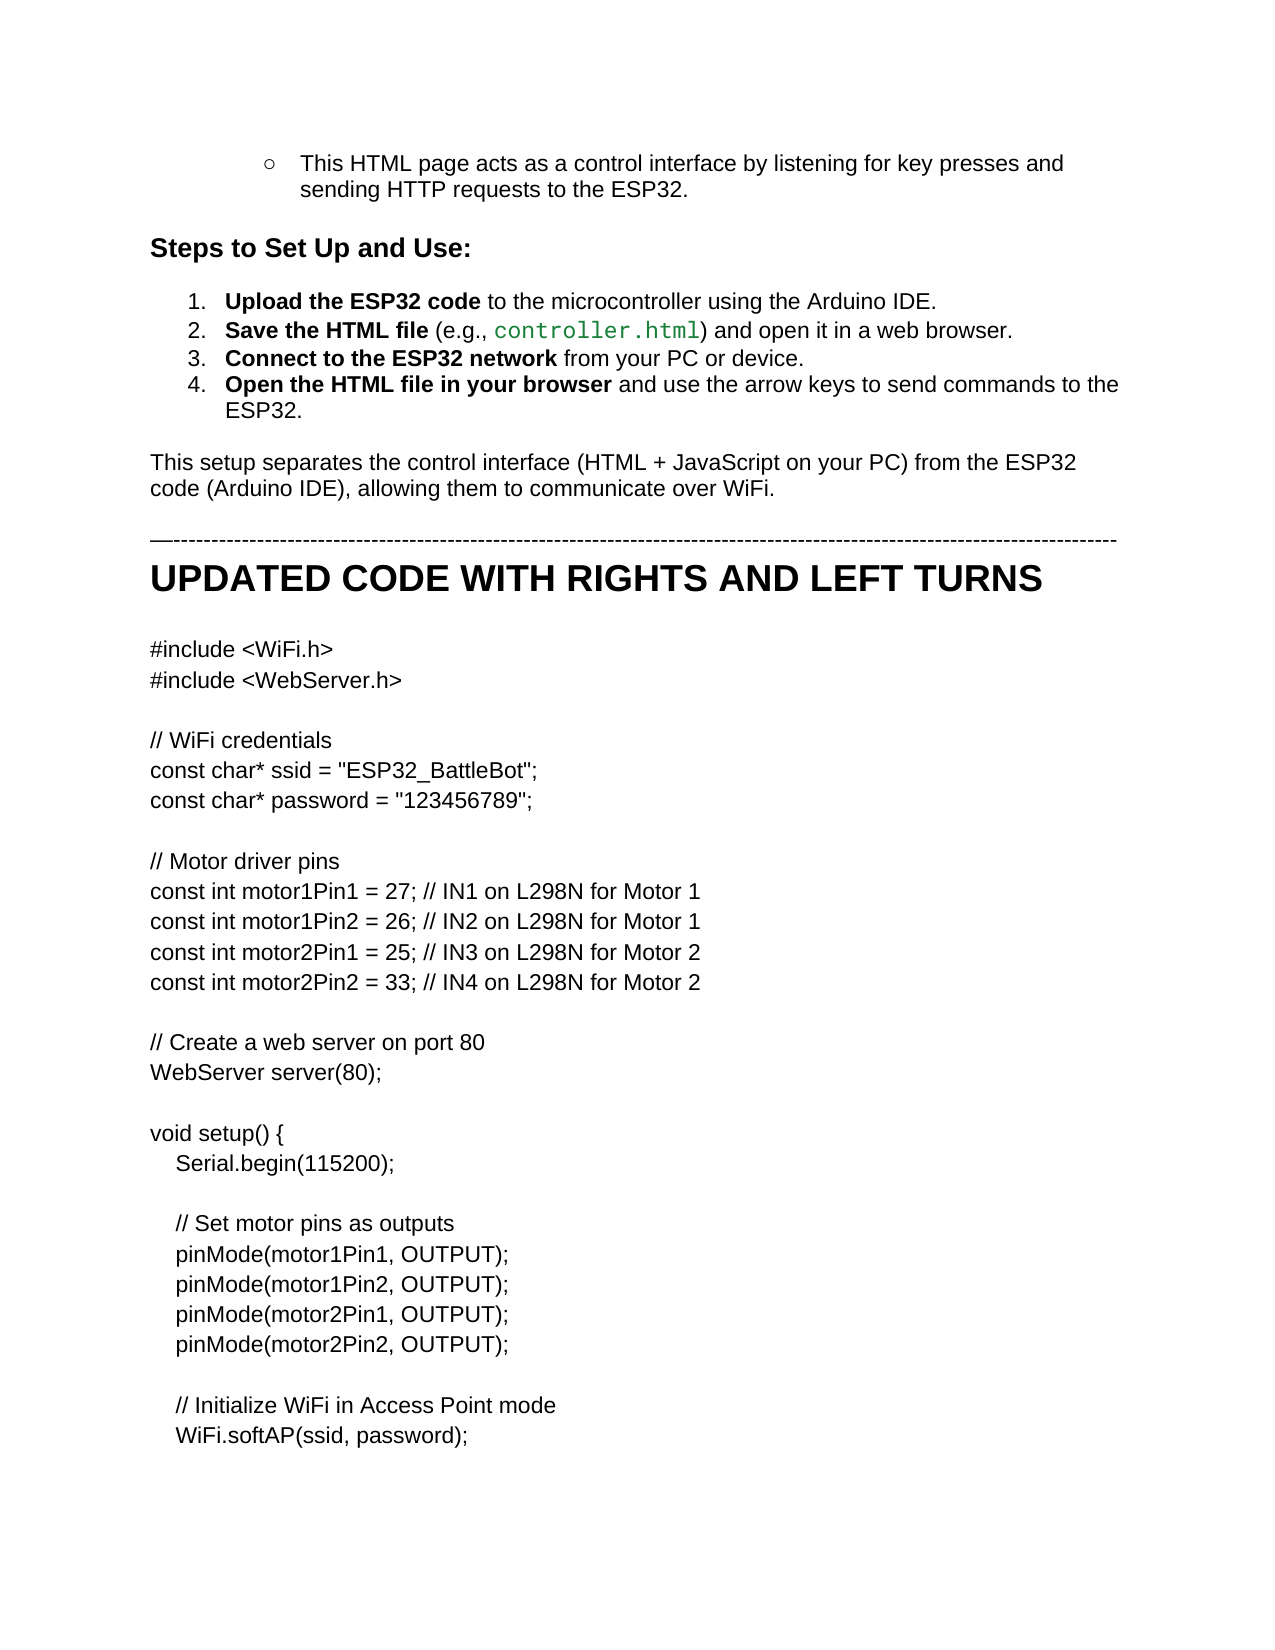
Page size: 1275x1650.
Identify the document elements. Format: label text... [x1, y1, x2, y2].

text const int motor1Pin2 = 26; // IN2 on L298N for Motor 1 [150, 908, 1125, 935]
text pinMode(motor1Pin1, OUTPUT); [150, 1241, 1125, 1267]
text WiFi.softAP(ssid, password); [150, 1422, 1125, 1448]
text WebServer server(80); [150, 1059, 1125, 1086]
text This setup separates the control interface (HTML + JavaScript on your PC) from the ESP32 code (Arduino IDE), allowing them to communicate over WiFi. [150, 449, 1125, 501]
text const char* password = "123456789"; [150, 787, 1125, 814]
text UPDATED CODE WITH RIGHTS AND LEFT TURNS [150, 557, 1125, 600]
text const int motor2Pin2 = 33; // IN4 on L298N for Motor 2 [150, 969, 1125, 995]
text // Motor driver pins [150, 848, 1125, 874]
text // Create a web server on port 80 [150, 1029, 1125, 1056]
text pinMode(motor2Pin1, OUTPUT); [150, 1301, 1125, 1327]
list Connect to the ESP32 network from your PC or device. [187, 345, 1125, 371]
text pinMode(motor2Pin2, OUTPUT); [150, 1331, 1125, 1358]
text pinMode(motor1Pin2, OUTPUT); [150, 1271, 1125, 1297]
text void setup() { [150, 1120, 1125, 1146]
text // WiFi credentials [150, 727, 1125, 753]
text const int motor1Pin1 = 27; // IN1 on L298N for Motor 1 [150, 878, 1125, 904]
text const char* ssid = "ESP32_BattleBot"; [150, 757, 1125, 784]
list Upload the ESP32 code to the microcontroller using the Arduino IDE. [187, 288, 1125, 314]
text #include <WiFi.h> [150, 636, 1125, 663]
text // Set motor pins as outputs [150, 1210, 1125, 1237]
list Save the HTML file (e.g., controller.html) and open it in a web browser. [187, 314, 1125, 345]
text #include <WebServer.h> [150, 667, 1125, 693]
text —---------------------------------------------------------------------------------------------------------------------------- [150, 526, 1125, 553]
text Serial.begin(115200); [150, 1150, 1125, 1176]
text const int motor2Pin1 = 25; // IN3 on L298N for Motor 2 [150, 938, 1125, 965]
list This HTML page acts as a control interface by listening for key presses and sending HTTP requests to the ESP32. [262, 150, 1125, 203]
subtitle Steps to Set Up and Use: [150, 232, 1125, 263]
list Open the HTML file in your browser and use the arrow keys to send commands to the ESP32. [187, 371, 1125, 424]
text // Initialize WiFi in Access Point mode [150, 1392, 1125, 1418]
